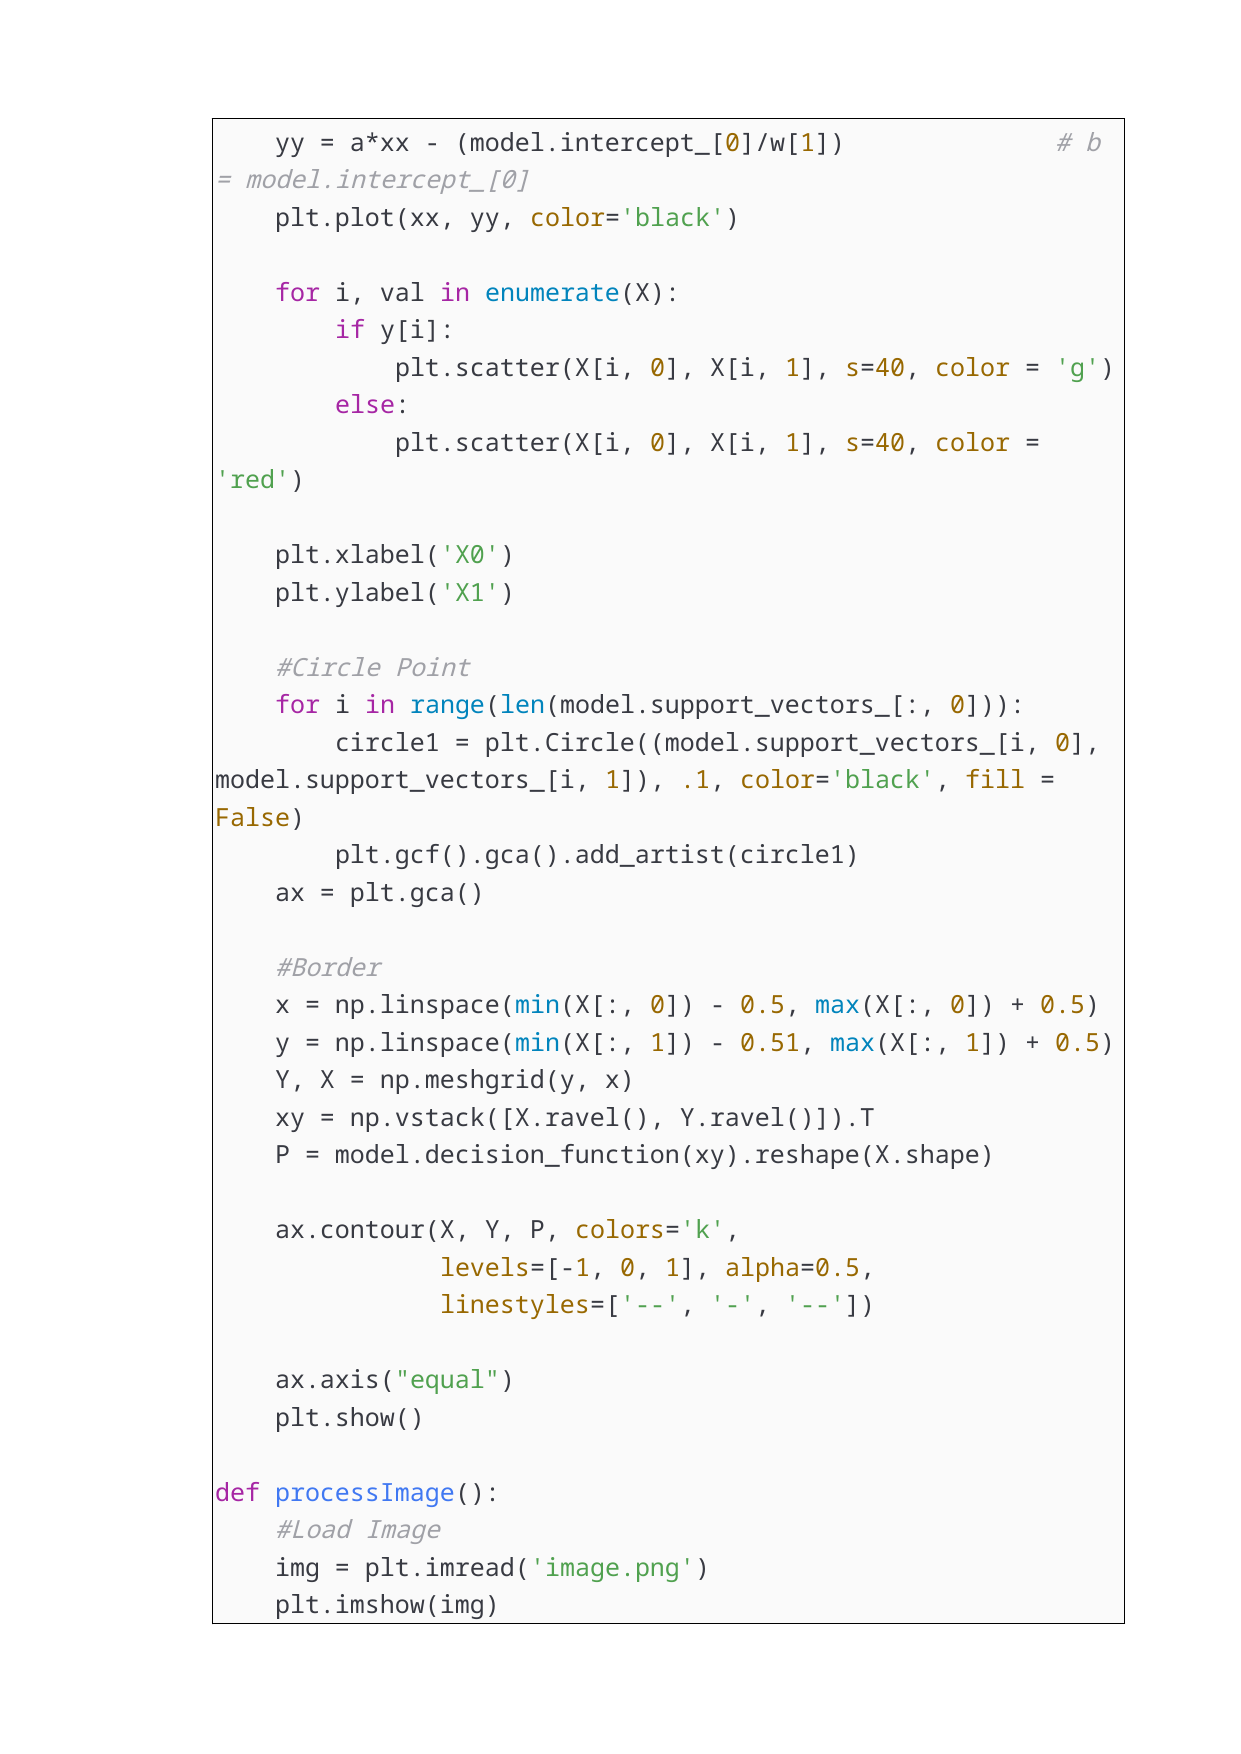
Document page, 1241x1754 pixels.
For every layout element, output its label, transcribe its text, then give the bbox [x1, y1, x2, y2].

text y = np.linspace(min(X[:, 1]) - 0.51, max(X[:, 1]) + 0.5) [213, 1018, 1124, 1056]
text else: [213, 381, 1124, 418]
text ax = plt.gca() [213, 868, 1124, 906]
text yy = a*xx - (model.intercept_[0]/w[1]) # b = model.intercept_[0] [213, 119, 1124, 193]
text circle1 = plt.Circle((model.support_vectors_[i, 0], model.support_vectors_[i, 1]), .1, color='black', fill = False) [213, 718, 1124, 831]
text plt.scatter(X[i, 0], X[i, 1], s=40, color = 'g') [213, 343, 1124, 381]
text if y[i]: [213, 306, 1124, 343]
text plt.scatter(X[i, 0], X[i, 1], s=40, color = 'red') [213, 418, 1124, 493]
text plt.plot(xx, yy, color='black') [213, 193, 1124, 231]
text Y, X = np.meshgrid(y, x) [213, 1056, 1124, 1093]
text x = np.linspace(min(X[:, 0]) - 0.5, max(X[:, 0]) + 0.5) [213, 981, 1124, 1018]
text plt.imshow(img) [213, 1581, 1124, 1623]
text def processImage(): [213, 1468, 1124, 1506]
text for i in range(len(model.support_vectors_[:, 0])): [213, 681, 1124, 718]
text plt.gcf().gca().add_artist(circle1) [213, 831, 1124, 868]
text #Circle Point [213, 643, 1124, 681]
text #Load Image [213, 1506, 1124, 1543]
text levels=[-1, 0, 1], alpha=0.5, [213, 1243, 1124, 1281]
text #Border [213, 943, 1124, 981]
text ax.contour(X, Y, P, colors='k', [213, 1206, 1124, 1243]
text plt.show() [213, 1393, 1124, 1431]
text for i, val in enumerate(X): [213, 268, 1124, 306]
text img = plt.imread('image.png') [213, 1543, 1124, 1581]
text P = model.decision_function(xy).reshape(X.shape) [213, 1131, 1124, 1168]
text linestyles=['--', '-', '--']) [213, 1281, 1124, 1318]
text xy = np.vstack([X.ravel(), Y.ravel()]).T [213, 1093, 1124, 1131]
text plt.xlabel('X0') [213, 531, 1124, 568]
text ax.axis("equal") [213, 1356, 1124, 1393]
text plt.ylabel('X1') [213, 568, 1124, 606]
